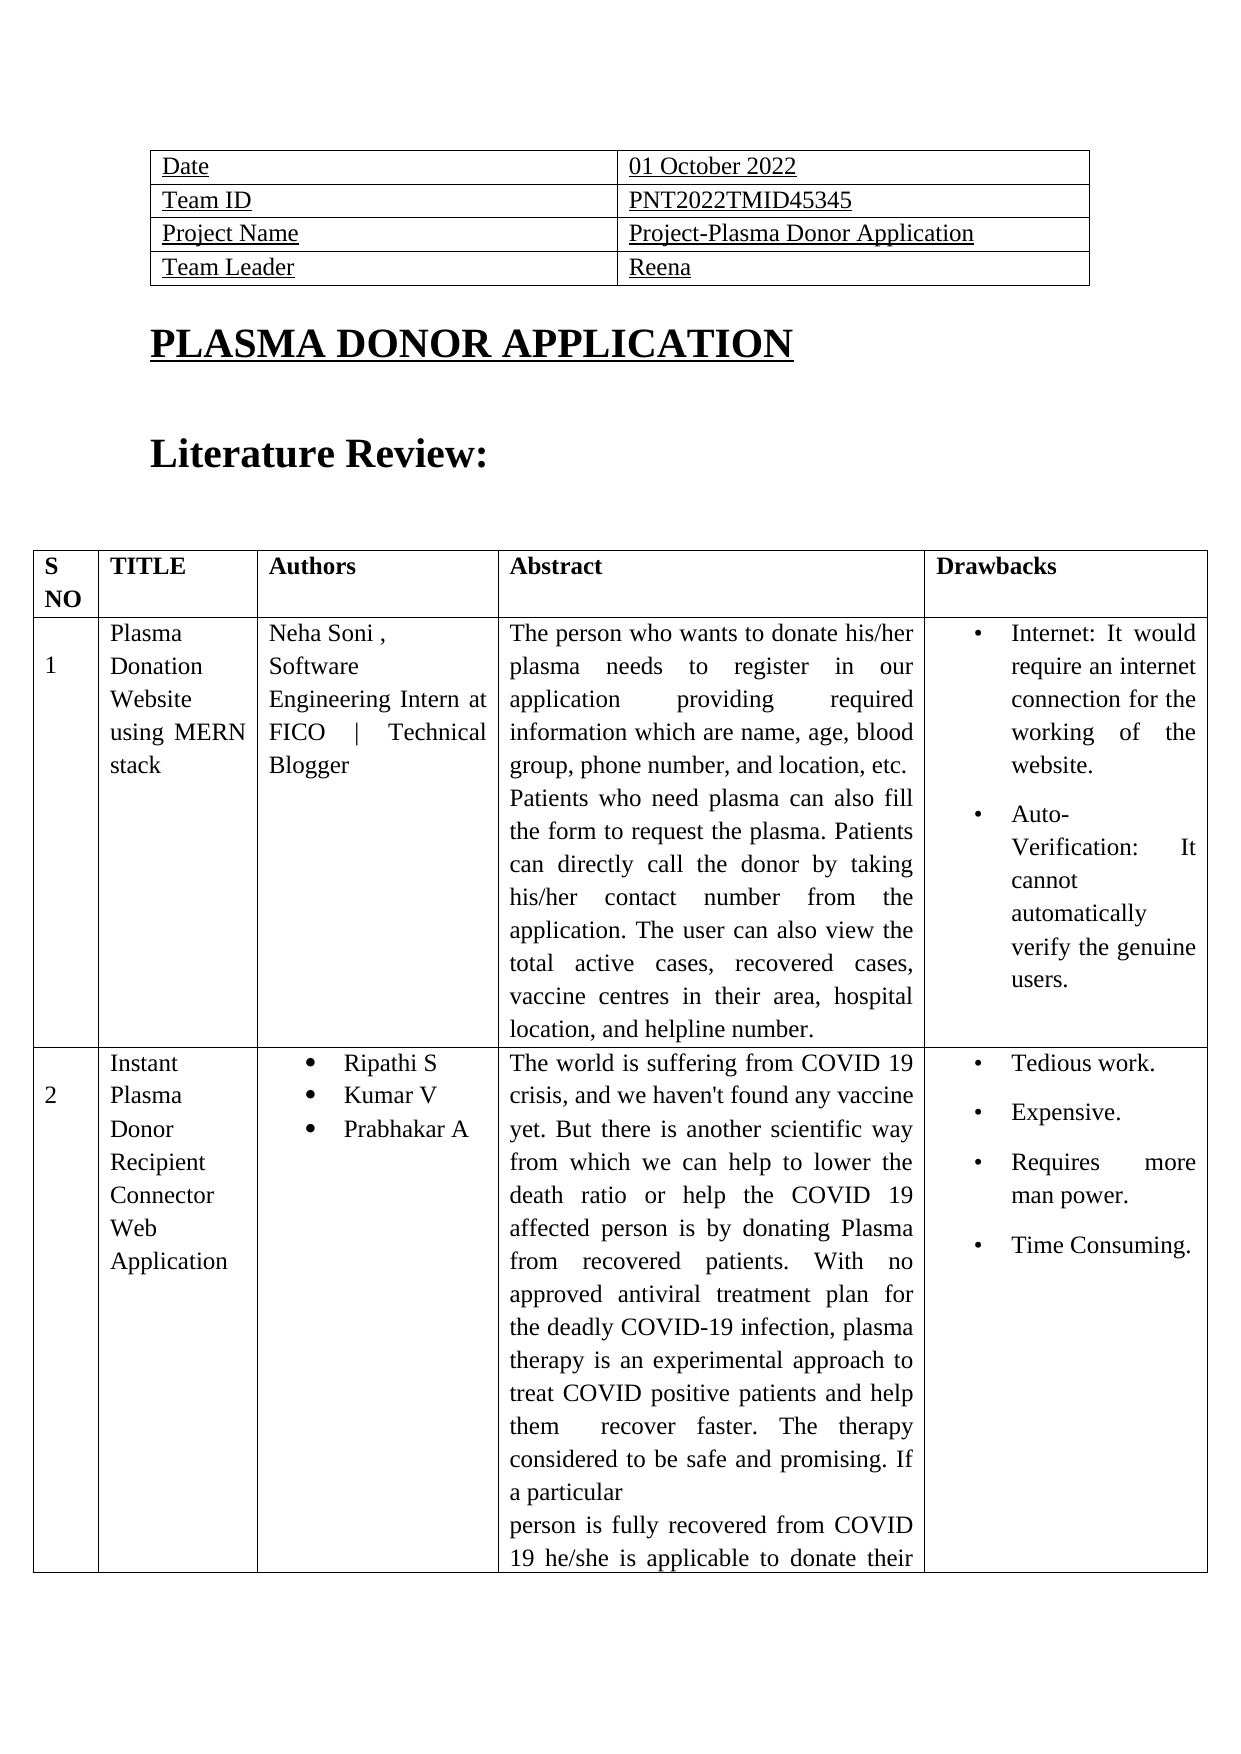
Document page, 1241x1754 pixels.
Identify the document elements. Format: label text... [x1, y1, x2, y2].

table_cell Team ID [151, 185, 617, 217]
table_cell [499, 1048, 924, 1572]
text Literature Review: [150, 429, 1090, 477]
table_cell The person who wants to donate his/her plasma needs to register in our application providing required information which are name, age, blood group, phone number, and location, etc. Patients who need plasma can also fill the form to request the plasma. Patients can directly call the donor by taking his/her contact number from the application. The user can also view the total active cases, recovered cases, vaccine centres in their area, hospital location, and helpline number. [499, 618, 924, 1047]
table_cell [99, 1048, 257, 1572]
table_cell Internet: It would require an internet connection for the working of the website. Auto- Verification: It cannot automatically verify the genuine users. [925, 618, 1207, 1047]
table_header Abstract [499, 551, 924, 617]
table_cell PNT2022TMID45345 [618, 185, 1089, 217]
table_cell Project Name [151, 218, 617, 251]
table_header S NO [34, 551, 98, 617]
table_cell 2 [34, 1048, 98, 1572]
table_cell Neha Soni , Software Engineering Intern at FICO | Technical Blogger [258, 618, 498, 1047]
table_cell Team Leader [151, 252, 617, 284]
table_header Drawbacks [925, 551, 1207, 617]
table_header TITLE [99, 551, 257, 617]
text PLASMA DONOR APPLICATION [150, 319, 1090, 367]
table_cell Project-Plasma Donor Application [618, 218, 1089, 251]
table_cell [925, 1048, 1207, 1572]
table_header 01 October 2022 [618, 151, 1089, 184]
table_header Date [151, 151, 617, 184]
table_cell 1 [34, 618, 98, 1047]
table_header Authors [258, 551, 498, 617]
table_cell Reena [618, 252, 1089, 284]
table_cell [258, 1048, 498, 1572]
table_cell Plasma Donation Website using MERN stack [99, 618, 257, 1047]
